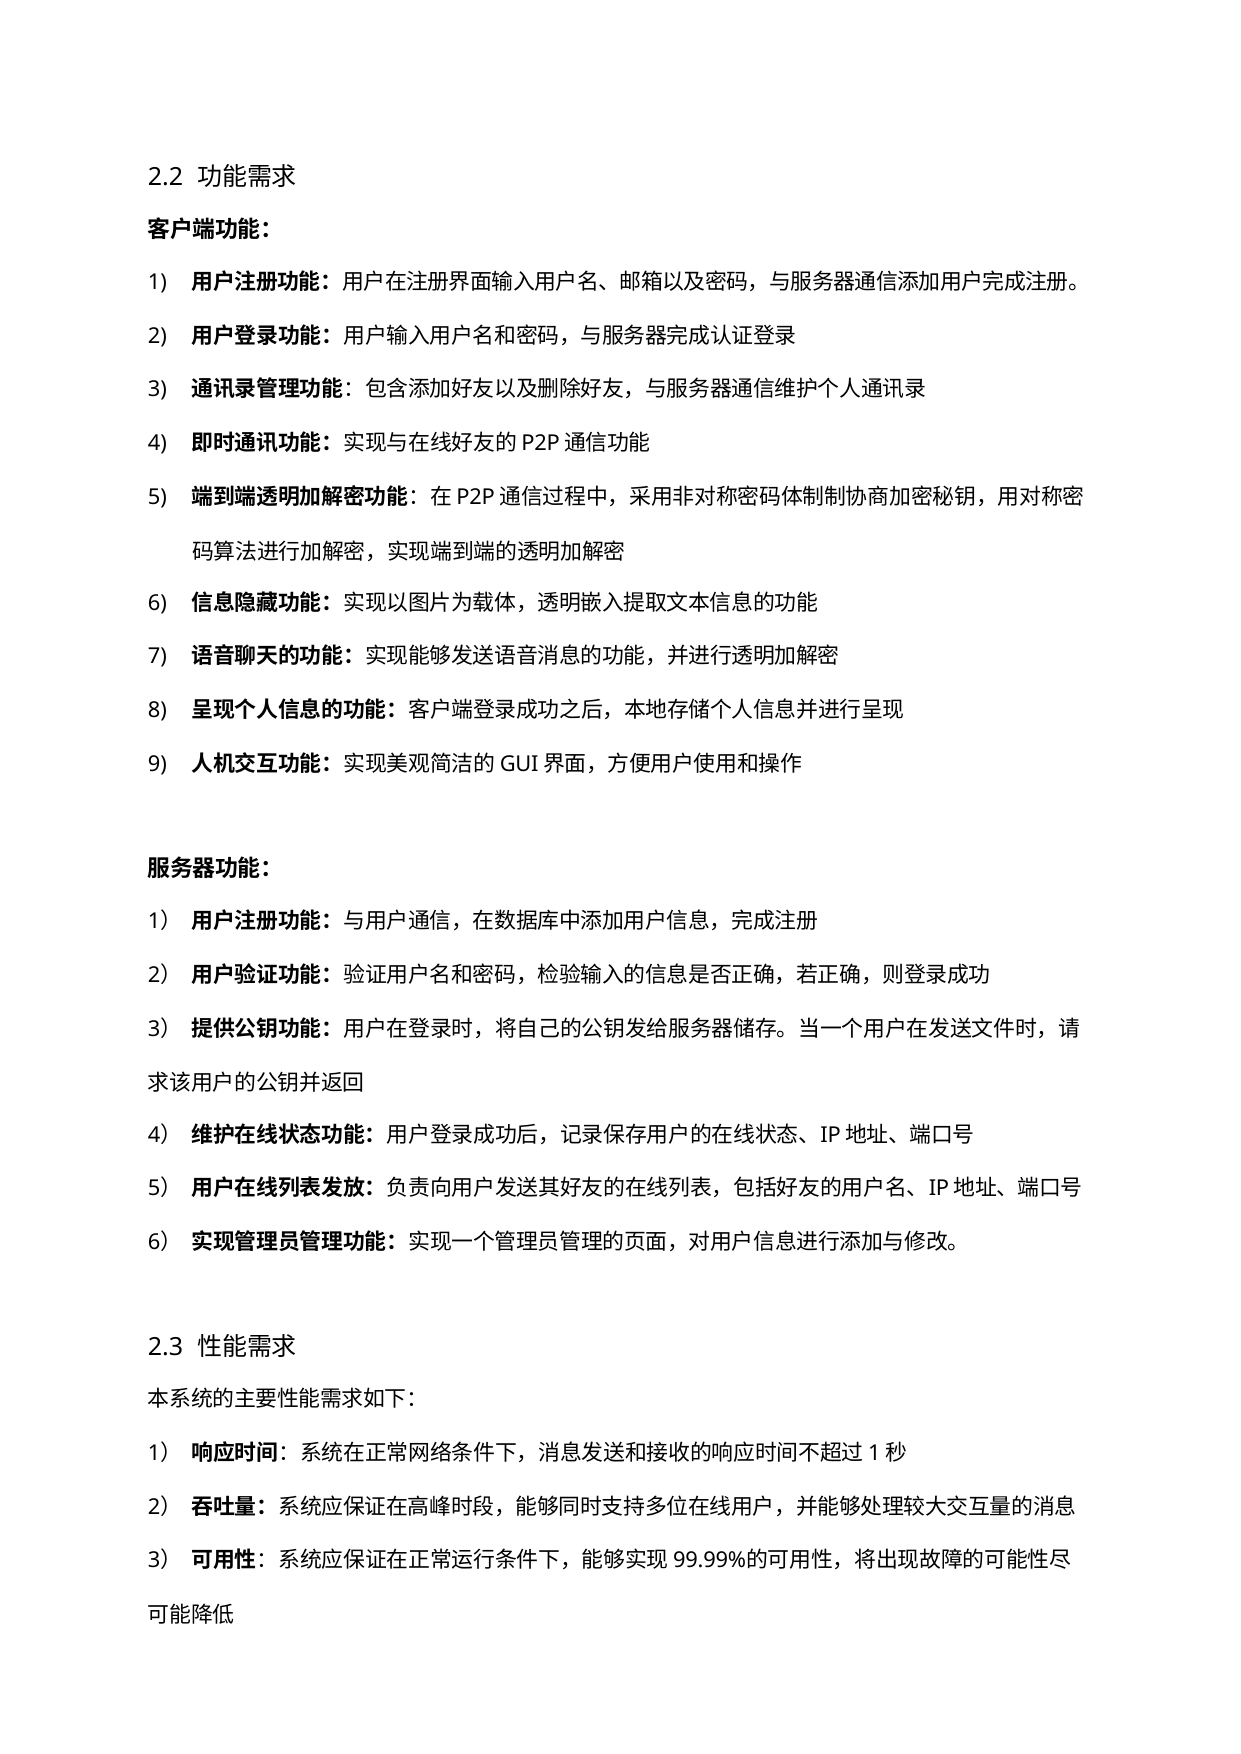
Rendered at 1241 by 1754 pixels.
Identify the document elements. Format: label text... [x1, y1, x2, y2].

subtitle 功能需求 [148, 156, 1126, 193]
list 用户验证功能：验证用户名和密码，检验输入的信息是否正确，若正确，则登录成功 [148, 957, 1126, 988]
list 提供公钥功能：用户在登录时，将自己的公钥发给服务器储存。当一个用户在发送文件时，请求该用户的公钥并返回 [148, 1011, 1089, 1097]
list 用户注册功能：用户在注册界面输入用户名、邮箱以及密码，与服务器通信添加用户完成注册。 [148, 264, 1126, 296]
list 实现管理员管理功能：实现一个管理员管理的页面，对用户信息进行添加与修改。 [148, 1224, 1126, 1255]
list 语音聊天的功能：实现能够发送语音消息的功能，并进行透明加解密 [148, 638, 1126, 670]
subtitle 性能需求 [148, 1327, 1126, 1363]
list 维护在线状态功能：用户登录成功后，记录保存用户的在线状态、IP地址、端口号 [148, 1120, 1126, 1148]
list 端到端透明加解密功能：在P2P通信过程中，采用非对称密码体制制协商加密秘钥，用对称密码算法进行加解密，实现端到端的透明加解密 [148, 479, 1092, 565]
list 用户在线列表发放：负责向用户发送其好友的在线列表，包括好友的用户名、IP地址、端口号 [148, 1170, 1126, 1202]
list 信息隐藏功能：实现以图片为载体，透明嵌入提取文本信息的功能 [148, 588, 1126, 616]
list 呈现个人信息的功能：客户端登录成功之后，本地存储个人信息并进行呈现 [148, 692, 1126, 724]
list 吞吐量：系统应保证在高峰时段，能够同时支持多位在线用户，并能够处理较大交互量的消息 [148, 1489, 1126, 1521]
list 用户登录功能：用户输入用户名和密码，与服务器完成认证登录 [148, 318, 1126, 349]
list 通讯录管理功能：包含添加好友以及删除好友，与服务器通信维护个人通讯录 [148, 371, 1126, 403]
list 即时通讯功能：实现与在线好友的P2P通信功能 [148, 425, 1126, 457]
list 人机交互功能：实现美观简洁的GUI界面，方便用户使用和操作 [148, 746, 1126, 777]
subtitle 服务器功能： [148, 850, 1126, 883]
list 用户注册功能：与用户通信，在数据库中添加用户信息，完成注册 [148, 903, 1126, 935]
list 响应时间：系统在正常网络条件下，消息发送和接收的响应时间不超过1秒 [148, 1435, 1126, 1467]
text 本系统的主要性能需求如下： [148, 1381, 1126, 1413]
list 可用性：系统应保证在正常运行条件下，能够实现99.99%的可用性，将出现故障的可能性尽可能降低 [148, 1542, 1088, 1629]
subtitle 客户端功能： [148, 211, 1126, 244]
